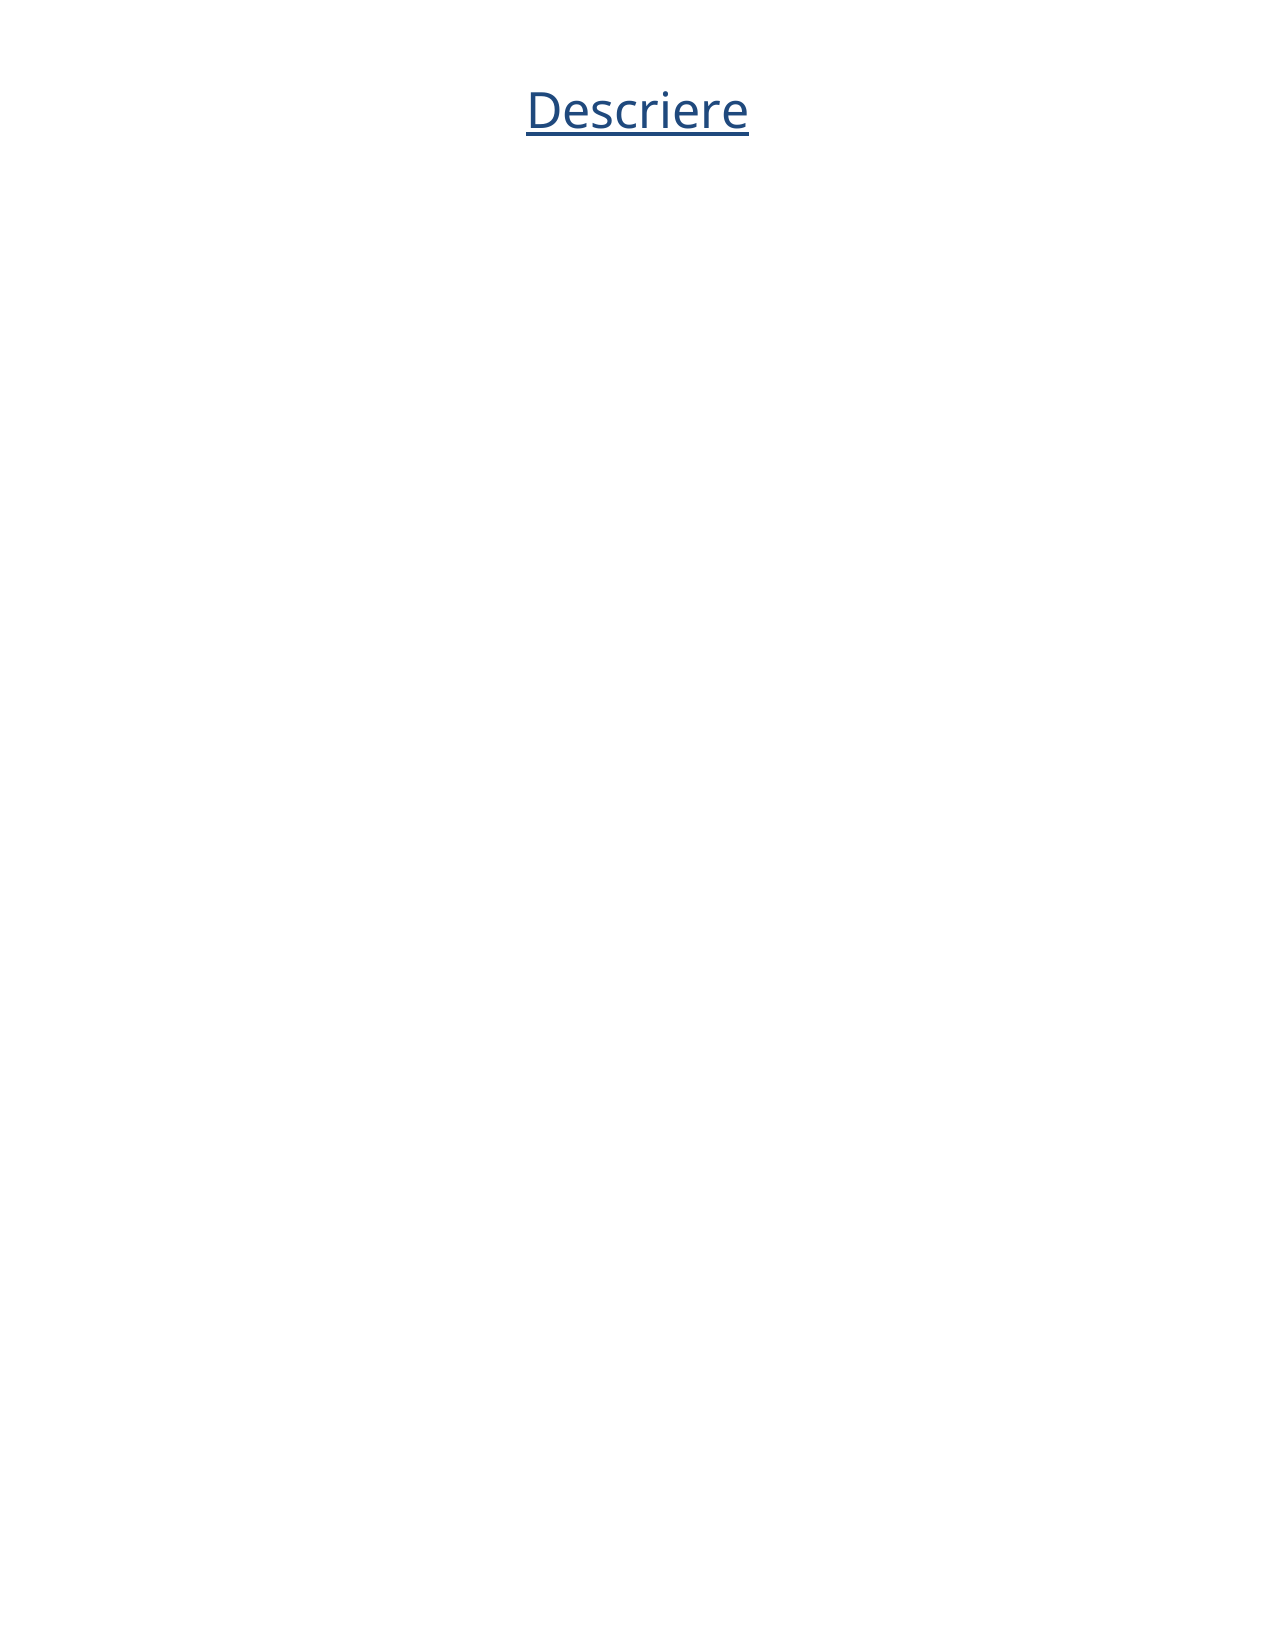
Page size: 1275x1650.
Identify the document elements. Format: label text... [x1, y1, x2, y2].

subtitle Descriere [75, 75, 1200, 143]
